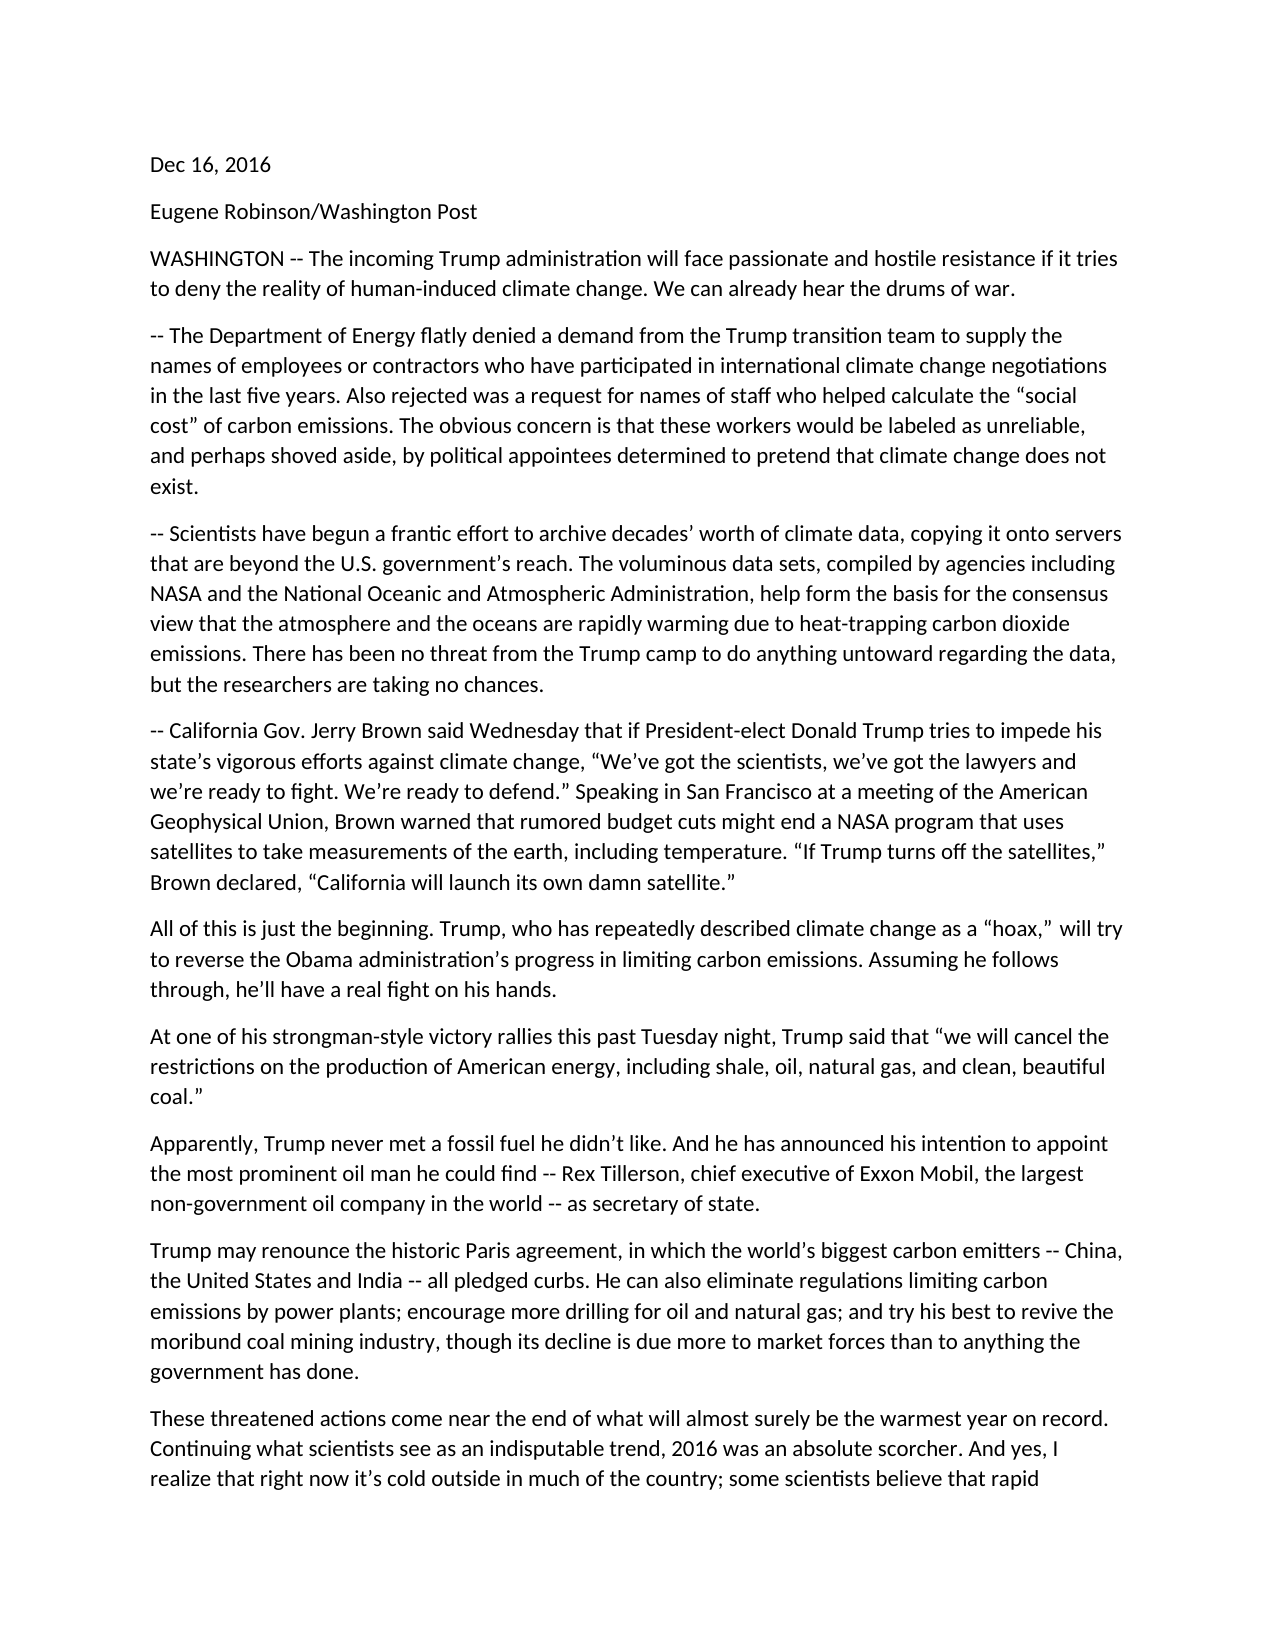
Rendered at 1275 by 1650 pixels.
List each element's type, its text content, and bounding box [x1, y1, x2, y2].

text Dec 16, 2016 [150, 150, 1125, 178]
text WASHINGTON -- The incoming Trump administration will face passionate and hostile resistance if it tries to deny the reality of human-induced climate change. We can already hear the drums of war. [150, 244, 1125, 302]
text -- The Department of Energy flatly denied a demand from the Trump transition team to supply the names of employees or contractors who have participated in international climate change negotiations in the last five years. Also rejected was a request for names of staff who helped calculate the “social cost” of carbon emissions. The obvious concern is that these workers would be labeled as unreliable, and perhaps shoved aside, by political appointees determined to pretend that climate change does not exist. [150, 321, 1125, 500]
text At one of his strongman-style victory rallies this past Tuesday night, Trump said that “we will cancel the restrictions on the production of American energy, including shale, oil, natural gas, and clean, beautiful coal.” [150, 1022, 1125, 1110]
text -- California Gov. Jerry Brown said Wednesday that if President-elect Donald Trump tries to impede his state’s vigorous efforts against climate change, “We’ve got the scientists, we’ve got the lawyers and we’re ready to fight. We’re ready to defend.” Speaking in San Francisco at a meeting of the American Geophysical Union, Brown warned that rumored budget cuts might end a NASA program that uses satellites to take measurements of the earth, including temperature. “If Trump turns off the satellites,” Brown declared, “California will launch its own damn satellite.” [150, 717, 1125, 896]
text -- Scientists have begun a frantic effort to archive decades’ worth of climate data, copying it onto servers that are beyond the U.S. government’s reach. The voluminous data sets, compiled by agencies including NASA and the National Oceanic and Atmospheric Administration, help form the basis for the consensus view that the atmosphere and the oceans are rapidly warming due to heat-trapping carbon dioxide emissions. There has been no threat from the Trump camp to do anything untoward regarding the data, but the researchers are taking no chances. [150, 519, 1125, 698]
text Eugene Robinson/Washington Post [150, 197, 1125, 225]
text All of this is just the beginning. Trump, who has repeatedly described climate change as a “hoax,” will try to reverse the Obama administration’s progress in limiting carbon emissions. Assuming he follows through, he’ll have a real fight on his hands. [150, 914, 1125, 1003]
